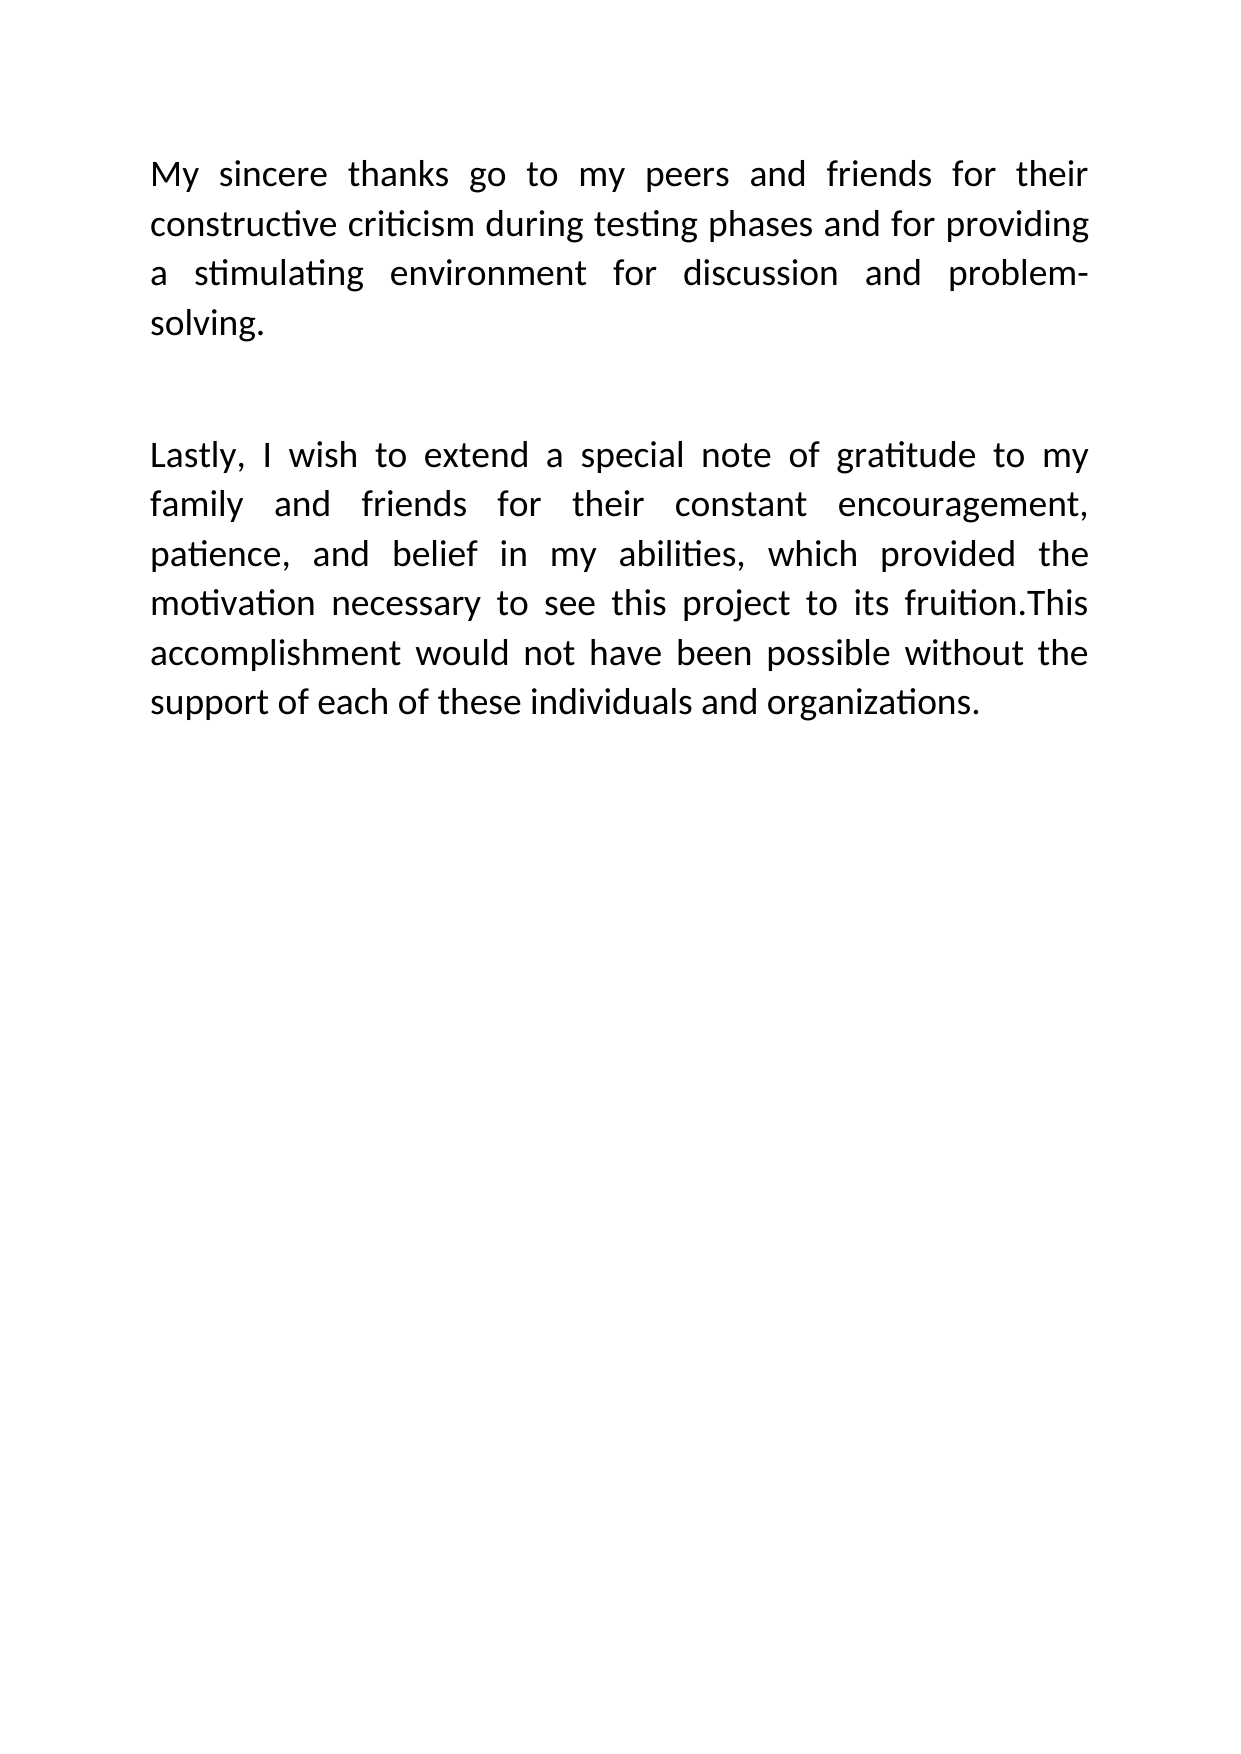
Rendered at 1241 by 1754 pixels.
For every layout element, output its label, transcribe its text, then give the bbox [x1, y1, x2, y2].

text Lastly, I wish to extend a special note of gratitude to my family and friends for their constant encouragement, patience, and belief in my abilities, which provided the motivation necessary to see this project to its fruition.This accomplishment would not have been possible without the support of each of these individuals and organizations. [150, 431, 1090, 724]
text My sincere thanks go to my peers and friends for their constructive criticism during testing phases and for providing a stimulating environment for discussion and problem-solving. [150, 150, 1090, 344]
